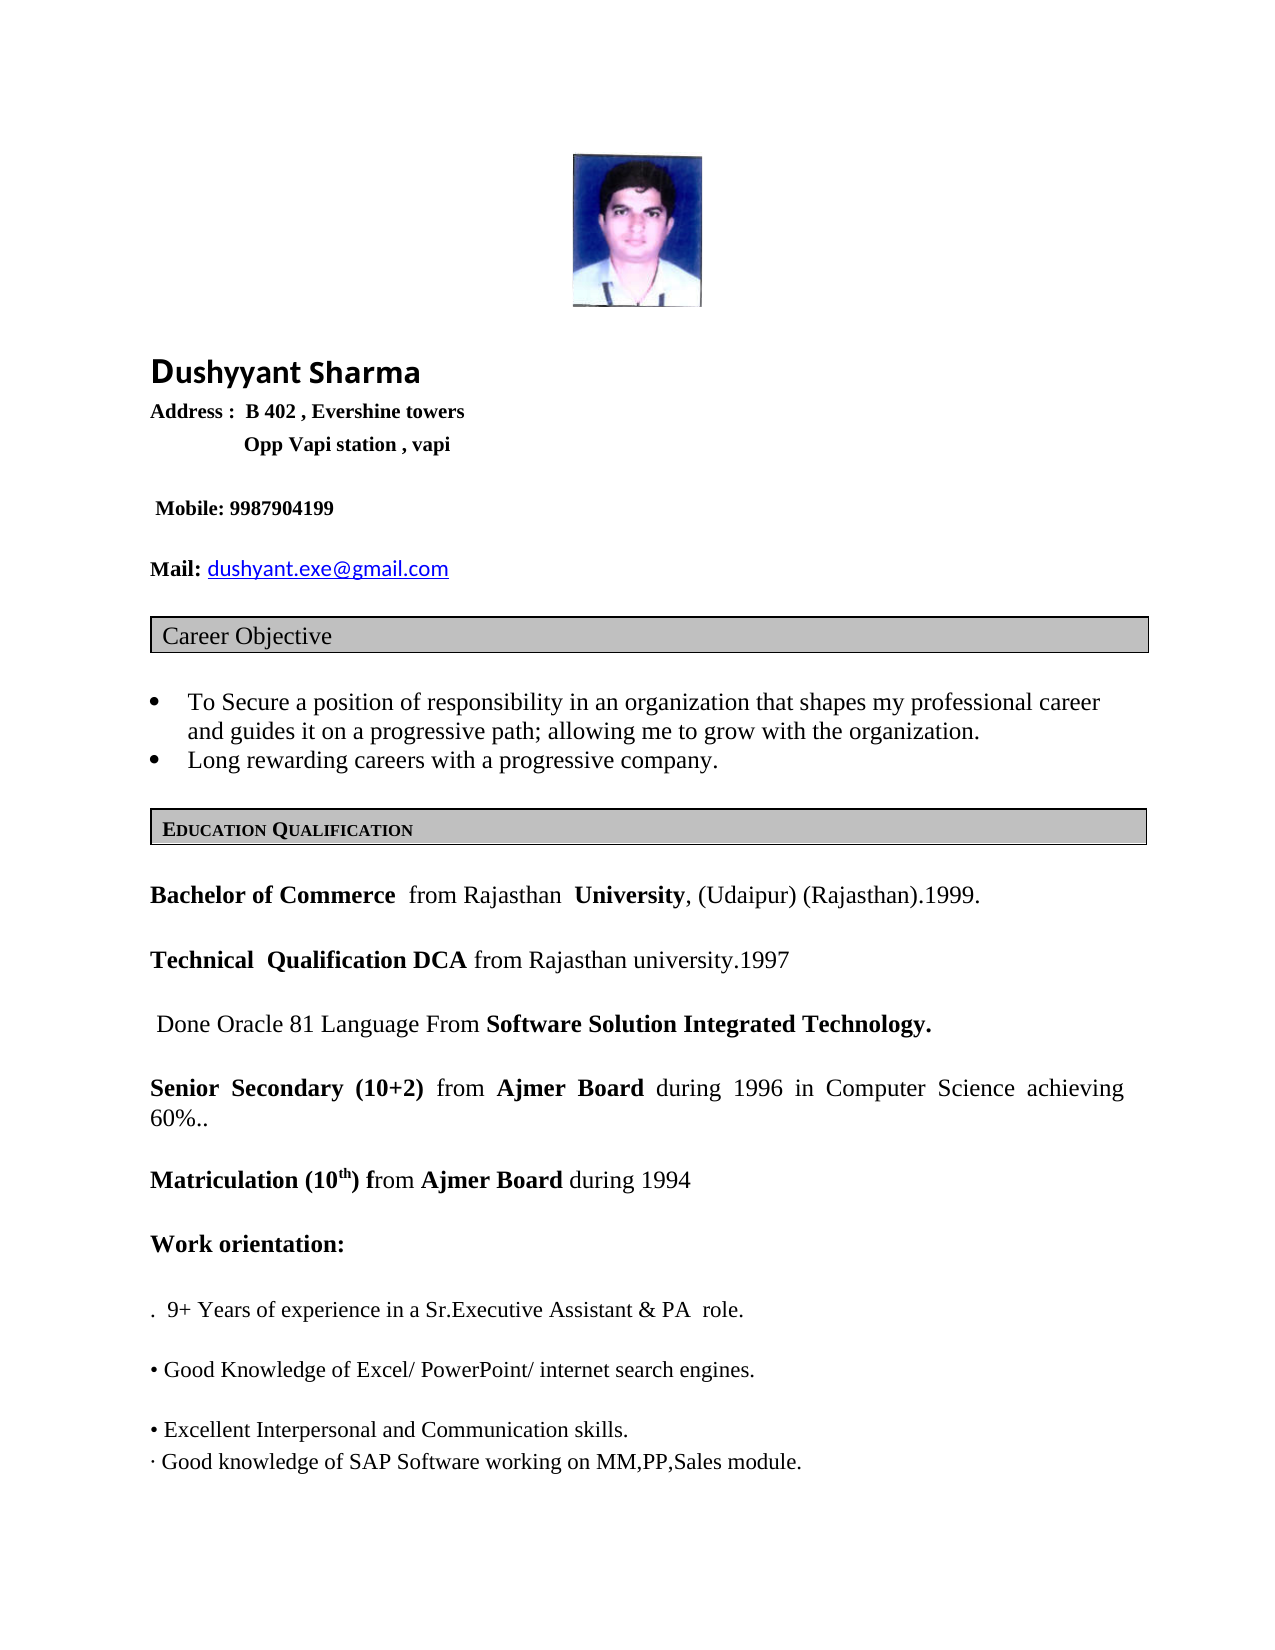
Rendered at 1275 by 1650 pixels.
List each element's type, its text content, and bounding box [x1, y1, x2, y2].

text Technical Qualification DCA from Rajasthan university.1997 [150, 943, 1125, 973]
text Work orientation: [150, 1228, 1125, 1258]
text . 9+ Years of experience in a Sr.Executive Assistant & PA role. • Good Knowledge of Excel/ PowerPoint/ internet search engines. • Excellent Interpersonal and Communication skills. [150, 1292, 1125, 1442]
table_header Education Qualification [152, 810, 1146, 843]
text Matriculation (10th) from Ajmer Board during 1994 [150, 1164, 1125, 1194]
text Dushyyant Sharma Address : B 402 , Evershine towers [150, 348, 1125, 423]
text Done Oracle 81 Language From Software Solution Integrated Technology. [150, 1008, 1125, 1038]
list Long rewarding careers with a progressive company. [150, 745, 1125, 774]
text Senior Secondary (10+2) from Ajmer Board during 1996 in Computer Science achieving 60%.. [150, 1072, 1125, 1132]
text Mail: dushyant.exe@gmail.com [150, 552, 1125, 582]
text Mobile: 9987904199 [150, 490, 1125, 550]
text Bachelor of Commerce from Rajasthan University, (Udaipur) (Rajasthan).1999. [150, 879, 1125, 909]
text ∙ Good knowledge of SAP Software working on MM,PP,Sales module. [150, 1444, 1125, 1474]
picture [572, 152, 703, 307]
list To Secure a position of responsibility in an organization that shapes my professional career and guides it on a progressive path; allowing me to grow with the organization. [150, 687, 1125, 745]
text Opp Vapi station , vapi [150, 426, 1125, 456]
table_header Career Objective [152, 618, 1148, 652]
